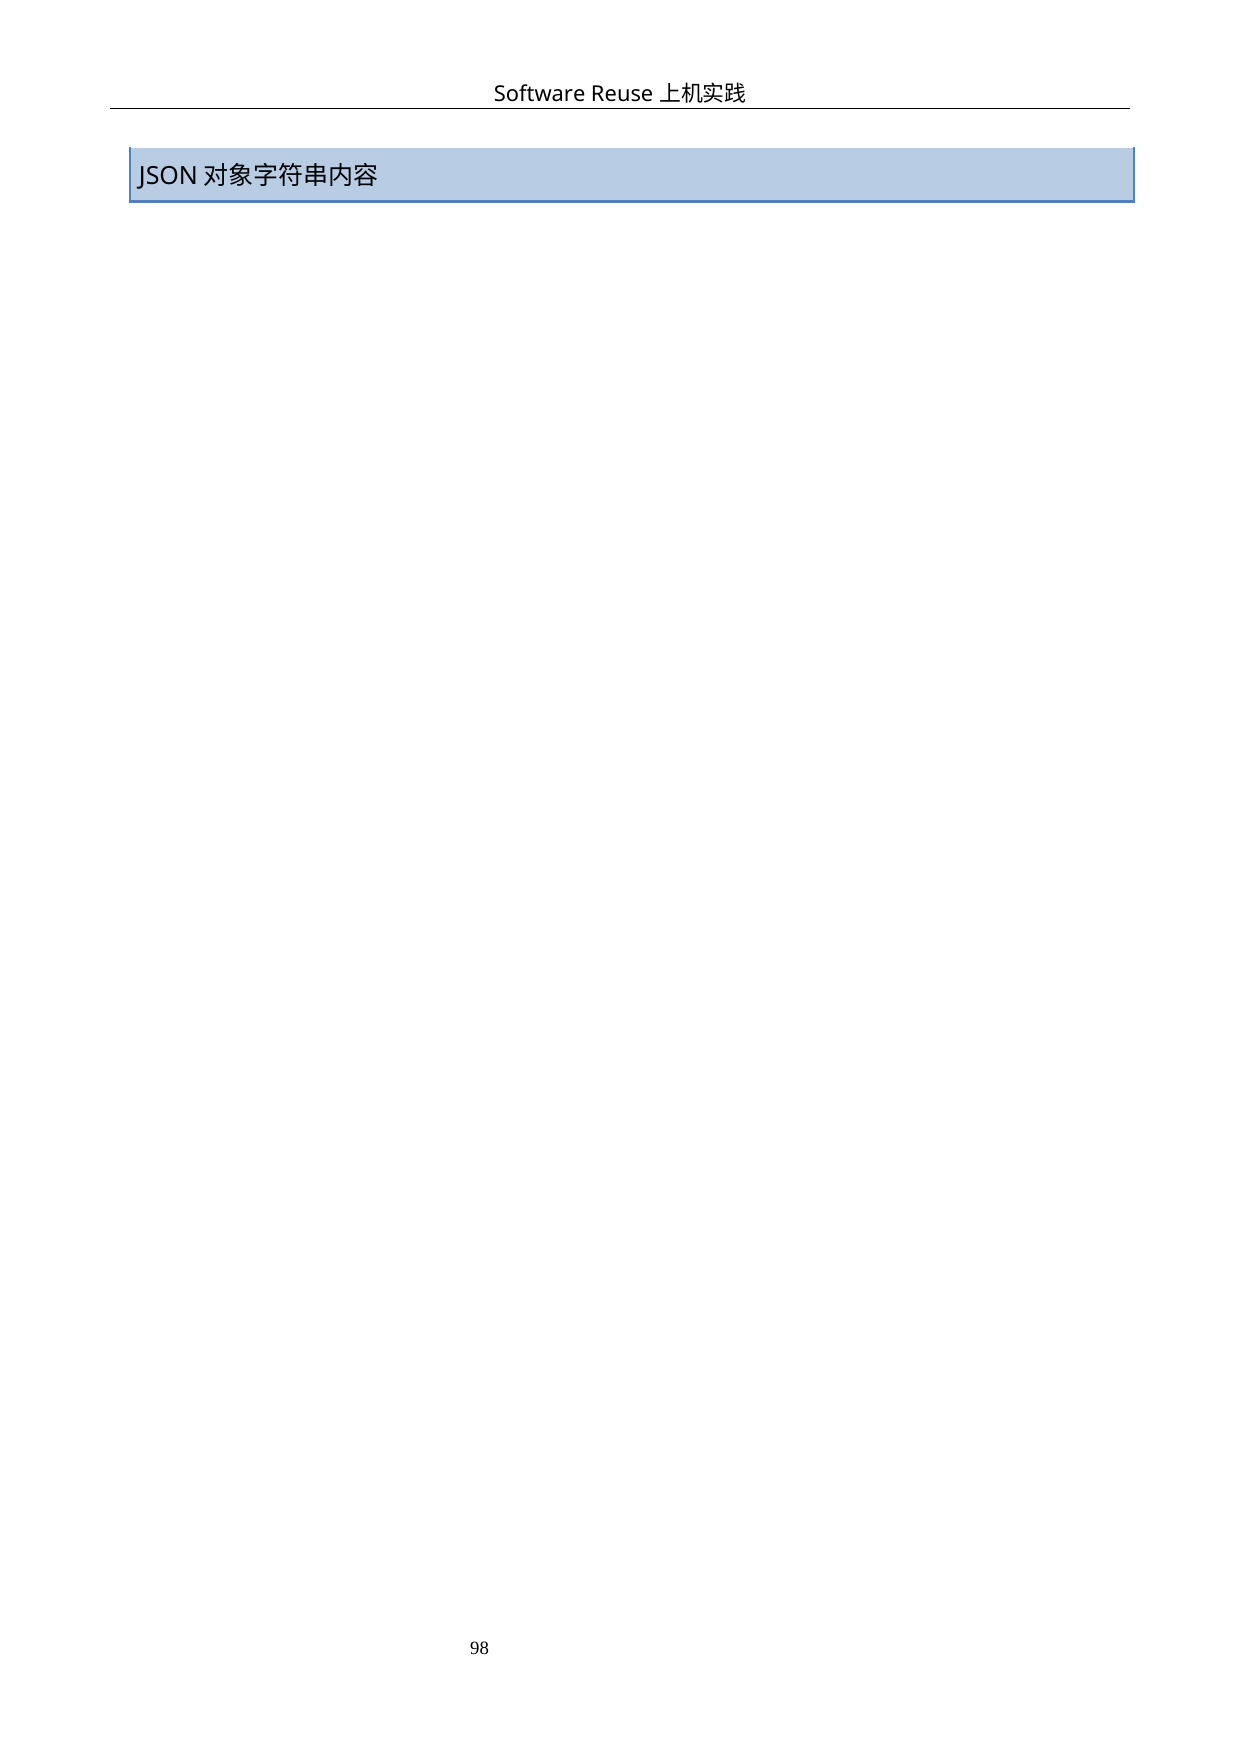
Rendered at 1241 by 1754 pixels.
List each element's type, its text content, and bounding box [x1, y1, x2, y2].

table_cell JSON对象字符串内容 [131, 148, 1133, 200]
